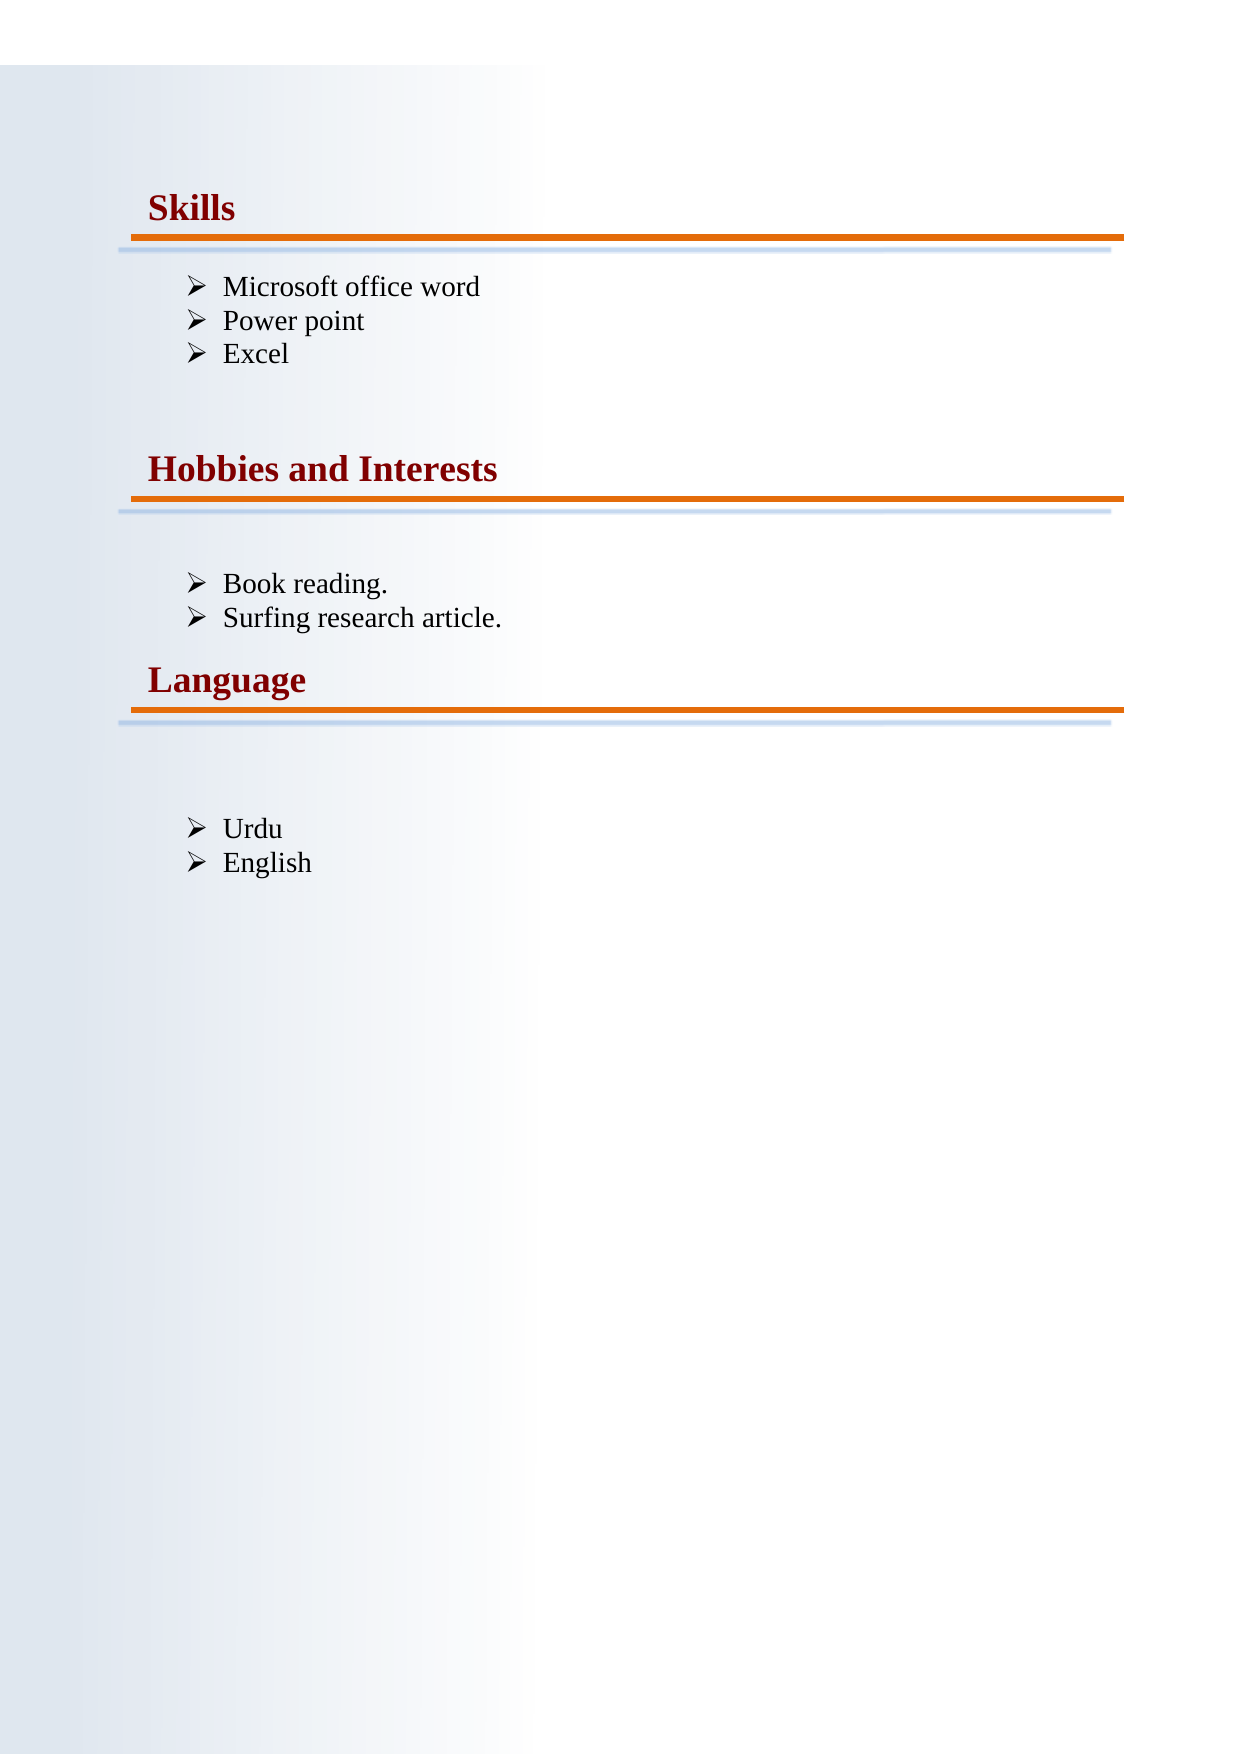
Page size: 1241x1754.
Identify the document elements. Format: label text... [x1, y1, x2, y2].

list Microsoft office word [185, 269, 1033, 303]
list Power point [185, 303, 1033, 336]
list Book reading. [185, 567, 1033, 600]
text Skills [148, 185, 1033, 228]
list Surfing research article. [185, 600, 1033, 634]
list Urdu [185, 811, 1033, 845]
text Hobbies and Interests [148, 447, 1033, 490]
title Language [148, 658, 1033, 701]
list English [185, 845, 1033, 878]
list Excel [185, 336, 1033, 370]
